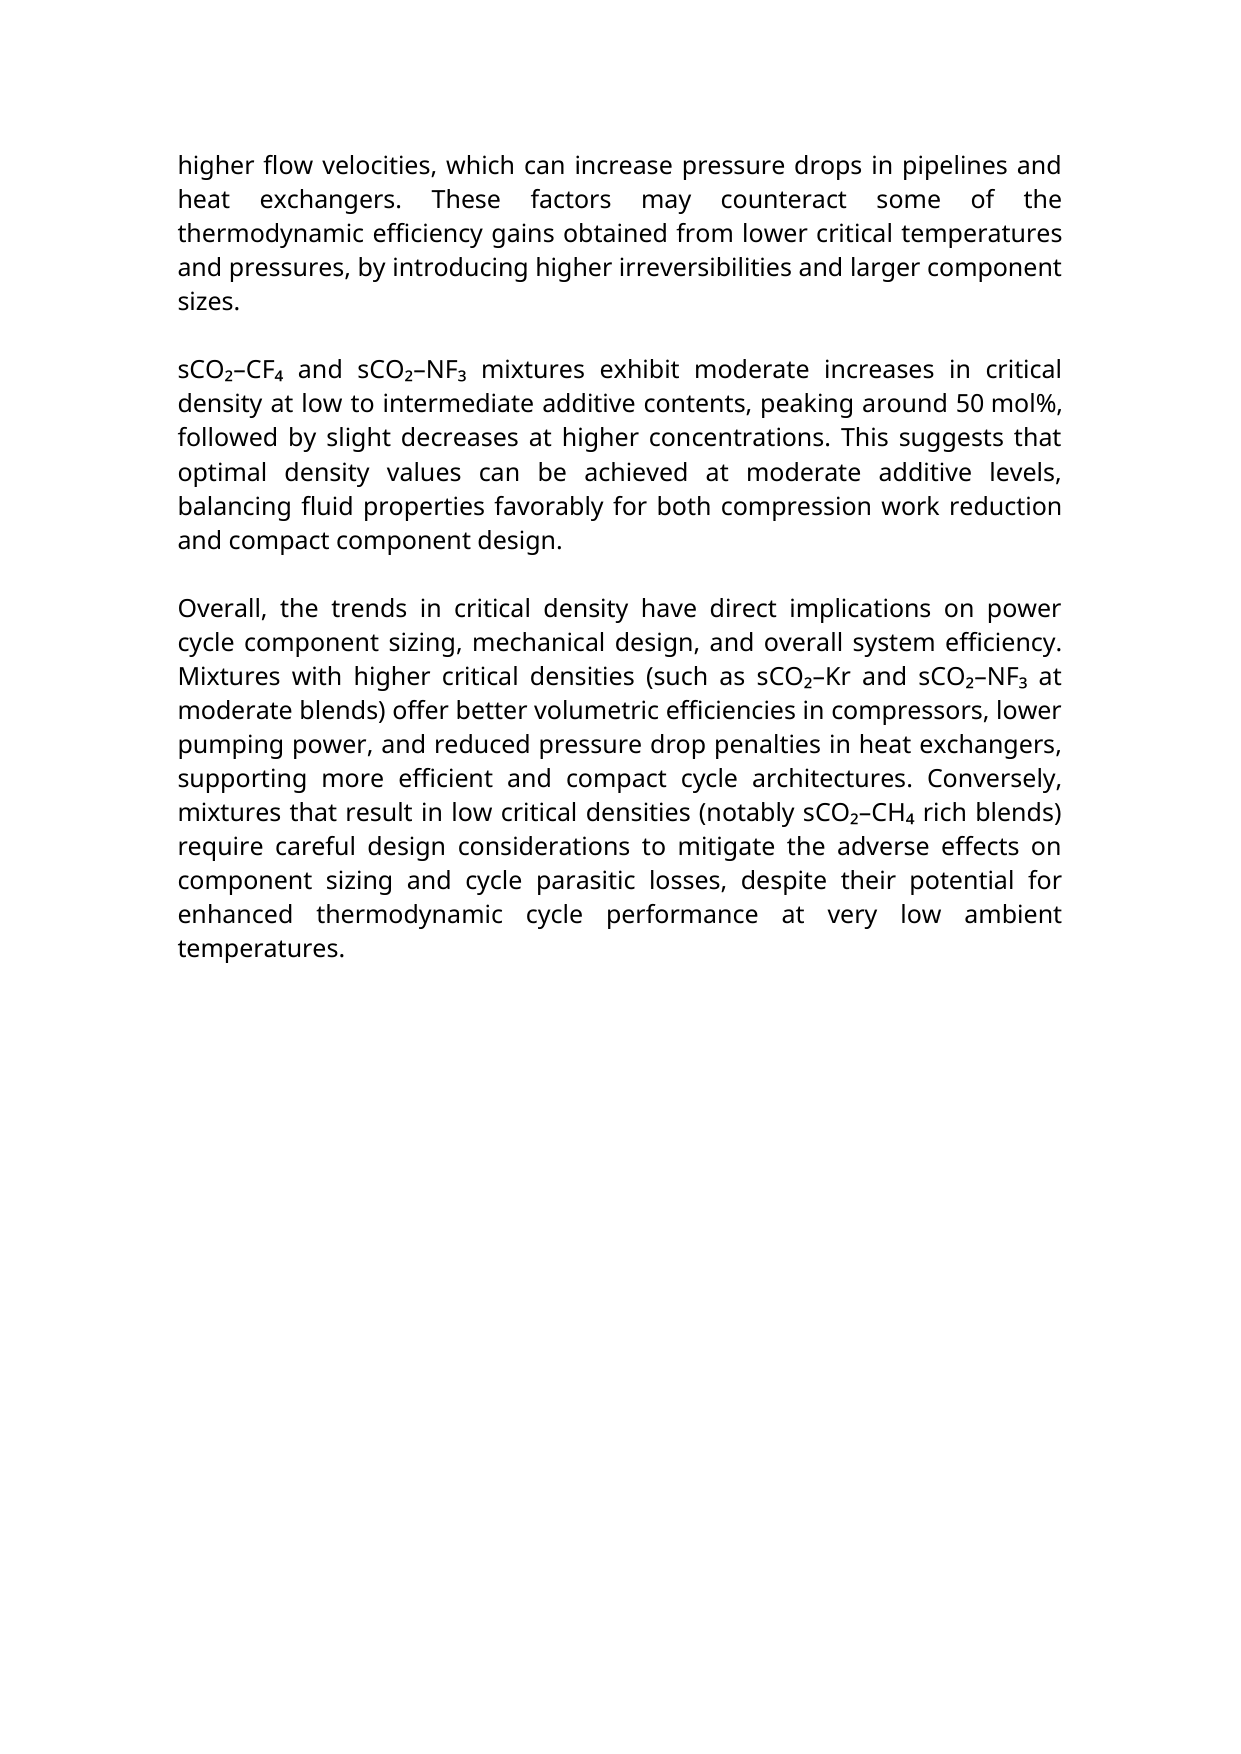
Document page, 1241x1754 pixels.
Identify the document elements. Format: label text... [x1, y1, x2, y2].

text sCO₂–CF₄ and sCO₂–NF₃ mixtures exhibit moderate increases in critical density at low to intermediate additive contents, peaking around 50 mol%, followed by slight decreases at higher concentrations. This suggests that optimal density values can be achieved at moderate additive levels, balancing fluid properties favorably for both compression work reduction and compact component design. [177, 352, 1063, 556]
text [177, 148, 1063, 318]
text Overall, the trends in critical density have direct implications on power cycle component sizing, mechanical design, and overall system efficiency. Mixtures with higher critical densities (such as sCO₂–Kr and sCO₂–NF₃ at moderate blends) offer better volumetric efficiencies in compressors, lower pumping power, and reduced pressure drop penalties in heat exchangers, supporting more efficient and compact cycle architectures. Conversely, mixtures that result in low critical densities (notably sCO₂–CH₄ rich blends) require careful design considerations to mitigate the adverse effects on component sizing and cycle parasitic losses, despite their potential for enhanced thermodynamic cycle performance at very low ambient temperatures. [177, 590, 1063, 965]
